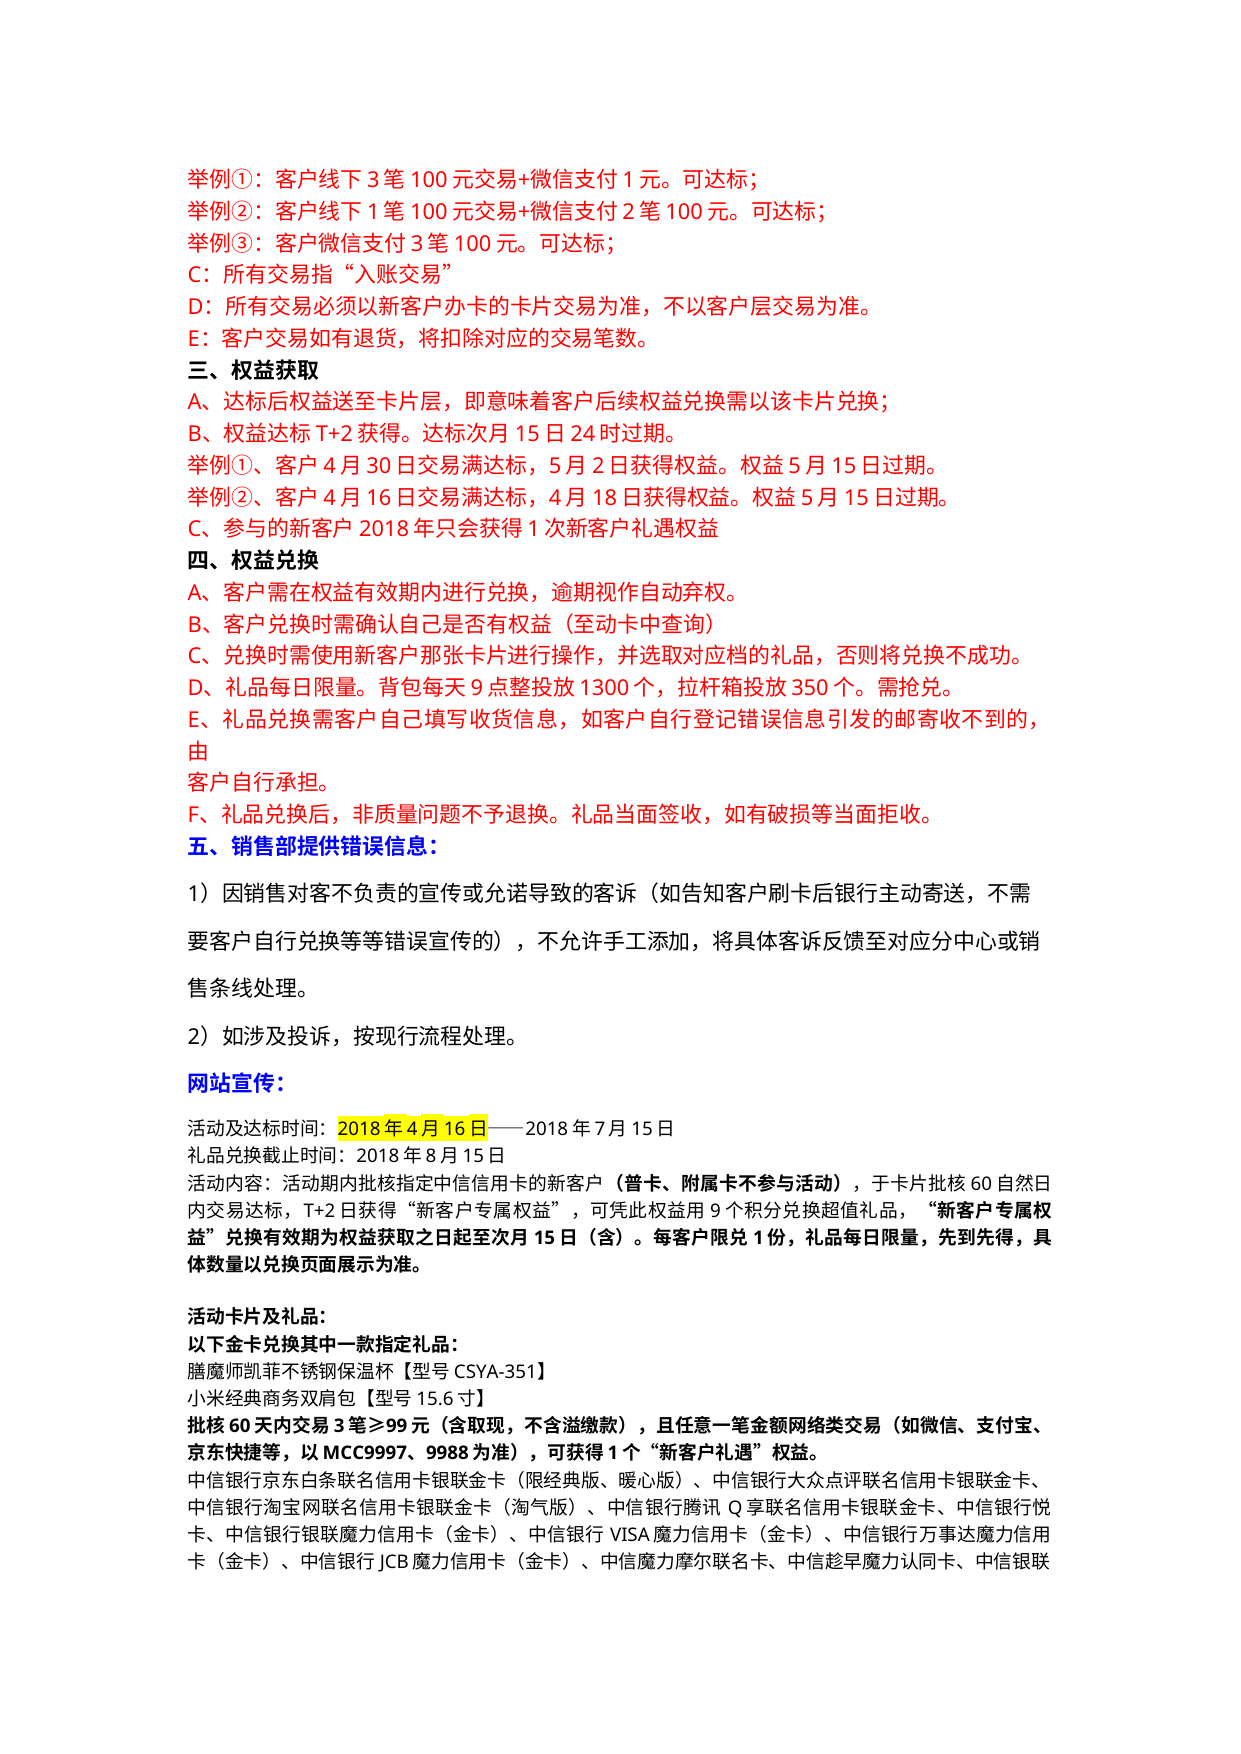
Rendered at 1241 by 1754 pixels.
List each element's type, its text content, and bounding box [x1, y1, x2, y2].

text F、礼品兑换后，非质量问题不予退换。礼品当面签收，如有破损等当面拒收。 [187, 797, 1053, 829]
text E：客户交易如有退货，将扣除对应的交易笔数。 [187, 321, 1053, 353]
text 举例②、客户交易满达标，获得权益。权益过期。 [187, 479, 1053, 511]
text A、客户需在权益有效期内进行兑换，逾期视作自动弃权。 [187, 575, 1053, 607]
text 三、权益获取 [187, 353, 1053, 384]
text D、礼品每日限量。背包每天9点整投放1300个，拉杆箱投放350个。需抢兑。 [187, 670, 1053, 702]
text 举例①、客户交易满达标，获得权益。权益过期。 [187, 448, 1053, 479]
text E、礼品兑换需客户自己填写收货信息，如客户自行登记错误信息引发的邮寄收不到的，由 [187, 702, 1053, 765]
text C、兑换时需使用新客户那张卡片进行操作，并选取对应档的礼品，否则将兑换不成功。 [187, 638, 1053, 670]
text C：所有交易指“入账交易” [187, 257, 1053, 289]
text B、权益达标T+2获得。达标次月15日24时过期。 [187, 416, 1053, 448]
text 举例①：客户线下3笔100元交易+微信支付1元。可达标； [187, 162, 1053, 194]
text 客户自行承担。 [187, 765, 1053, 797]
text 活动及达标时间：—— 礼品兑换截止时间： 活动内容：活动期内批核指定中信信用卡的新客户（普卡、附属卡不参与活动），于卡片批核60自然日内交易达标，T+2日获得“新客户专属权益”，可凭此权益用9个积分兑换超值礼品，“新客户专属权益”兑换有效期为权益获取之日起至次月15日（含）。每客户限兑1份，礼品每日限量，先到先得，具体数量以兑换页面展示为准。 [187, 1114, 1053, 1277]
text 1）因销售对客不负责的宣传或允诺导致的客诉（如告知客户刷卡后银行主动寄送，不需要客户自行兑换等等错误宣传的），不允许手工添加，将具体客诉反馈至对应分中心或销售条线处理。 [187, 876, 1053, 1003]
text 举例③：客户微信支付3笔100元。可达标； [187, 226, 1053, 257]
text A、达标后权益送至卡片层，即意味着客户后续权益兑换需以该卡片兑换； [187, 384, 1053, 416]
text C、参与的新客户2018年只会获得1次新客户礼遇权益 [187, 511, 1053, 543]
text D：所有交易必须以新客户办卡的卡片交易为准，不以客户层交易为准。 [187, 289, 1053, 321]
text 以下金卡兑换其中一款指定礼品： [187, 1329, 1053, 1356]
text 举例②：客户线下1笔100元交易+微信支付2笔100元。可达标； [187, 194, 1053, 226]
text 批核60天内交易3笔≥99元（含取现，不含溢缴款），且任意一笔金额网络类交易（如微信、支付宝、京东快捷等，以MCC9997、9988为准），可获得1个“新客户礼遇”权益。 [187, 1411, 1053, 1465]
text 四、权益兑换 [187, 543, 1053, 575]
text 膳魔师凯菲不锈钢保温杯【型号CSYA-351】 [187, 1356, 1053, 1384]
text 五、销售部提供错误信息： [187, 829, 1053, 860]
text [187, 1465, 1053, 1574]
text 活动卡片及礼品： [187, 1302, 1053, 1329]
text B、客户兑换时需确认自己是否有权益（至动卡中查询） [187, 607, 1053, 638]
text 2）如涉及投诉，按现行流程处理。 [187, 1019, 1053, 1051]
text 网站宣传： [187, 1066, 1053, 1098]
text 小米经典商务双肩包【型号15.6寸】 [187, 1384, 1053, 1411]
